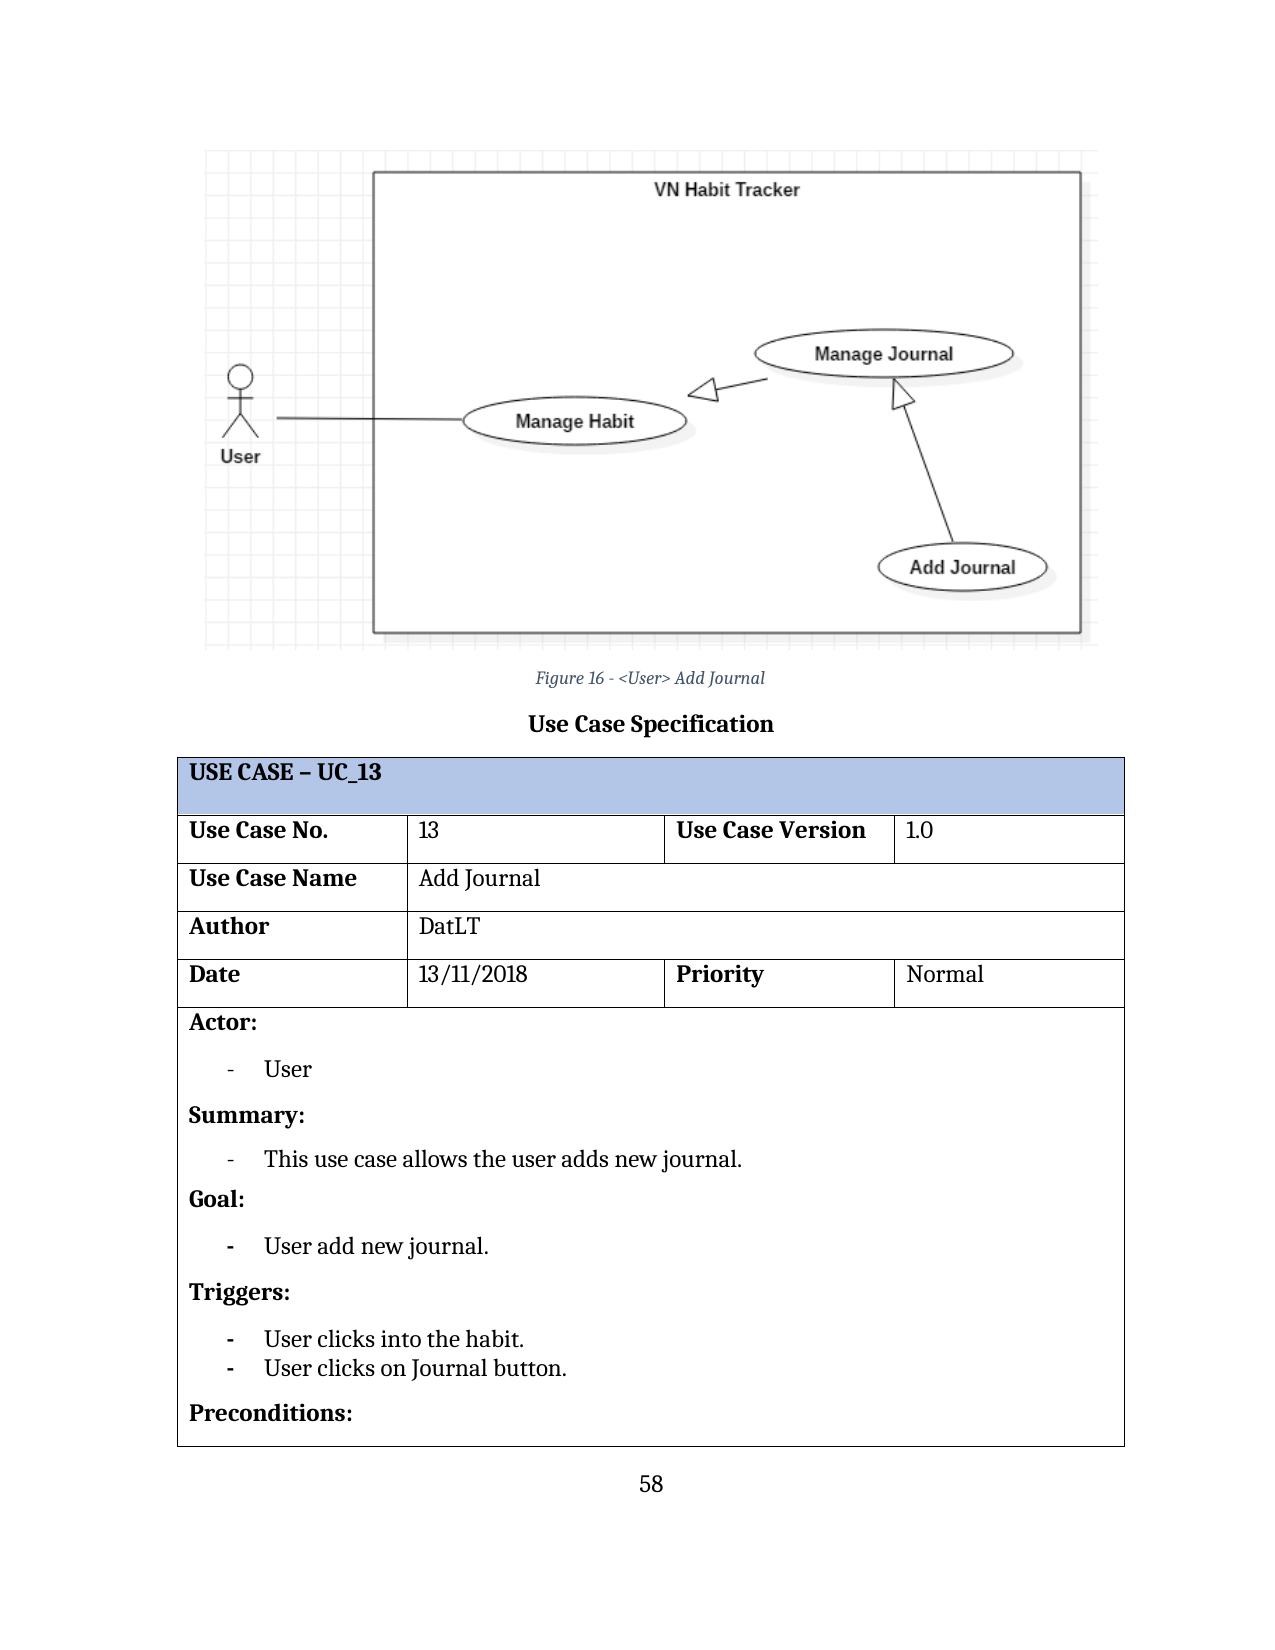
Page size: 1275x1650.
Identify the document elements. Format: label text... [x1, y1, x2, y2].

table_cell Add Journal [408, 864, 1124, 911]
table_cell Author [178, 912, 407, 959]
table_cell Date [178, 960, 407, 1007]
table_header USE CASE – UC_13 [178, 758, 1124, 814]
table_cell Use Case Name [178, 864, 407, 911]
table_cell 13 [408, 816, 664, 863]
list Use Case Specification [177, 710, 1125, 739]
table_cell 13/11/2018 [408, 960, 664, 1007]
picture [204, 150, 1098, 650]
table_cell Normal [895, 960, 1124, 1007]
table_cell Use Case No. [178, 816, 407, 863]
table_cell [178, 1008, 1124, 1446]
table_cell DatLT [408, 912, 1124, 959]
table_cell Use Case Version [665, 816, 894, 863]
table_cell 1.0 [895, 816, 1124, 863]
table_cell Priority [665, 960, 894, 1007]
